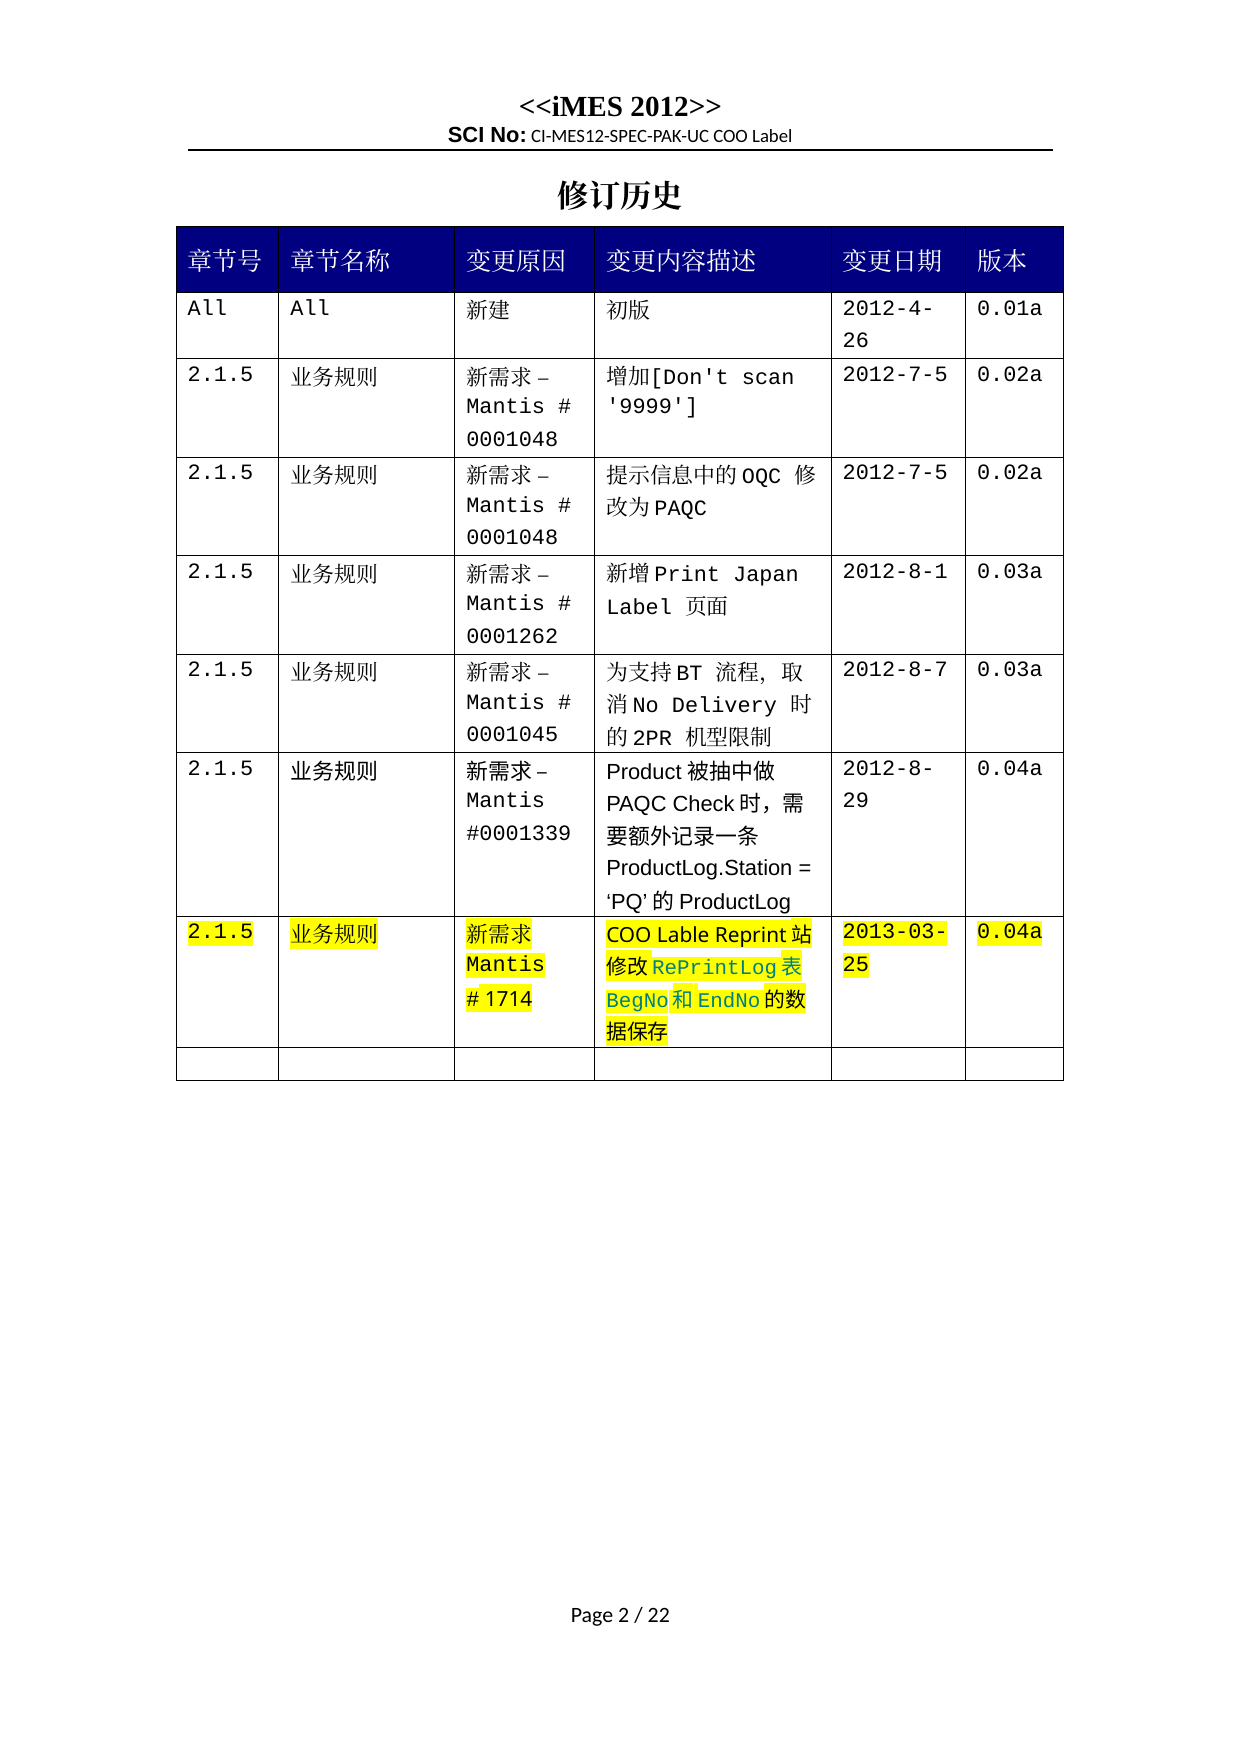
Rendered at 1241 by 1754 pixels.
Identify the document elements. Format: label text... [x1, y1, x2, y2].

table_header 变更原因 [455, 227, 594, 292]
text 修订历史 [187, 161, 1053, 226]
table_cell 0.04a [966, 917, 1063, 1047]
table_cell [832, 1048, 965, 1080]
table_cell 2012-7-5 [832, 458, 965, 555]
table_cell 2012-4-26 [832, 293, 965, 358]
table_cell 业务规则 [279, 458, 454, 555]
table_cell All [177, 293, 278, 358]
table_header 章节号 [177, 227, 278, 292]
table_cell 新需求 – Mantis # 0001048 [455, 458, 594, 555]
table_cell 2.1.5 [177, 753, 278, 916]
table_cell 为支持BT 流程，取消No Delivery 时的2PR 机型限制 [595, 655, 831, 752]
table_cell 业务规则 [279, 753, 454, 916]
table_cell Product 被抽中做PAQC Check时，需要额外记录一条ProductLog.Station = ‘PQ’ 的ProductLog [595, 753, 831, 916]
table_cell 2012-8-7 [832, 655, 965, 752]
table_cell All [279, 293, 454, 358]
table_cell [455, 1048, 594, 1080]
table_cell 2012-7-5 [832, 359, 965, 457]
table_cell 2.1.5 [177, 458, 278, 555]
table_cell 新需求 – Mantis # 0001045 [455, 655, 594, 752]
table_cell 0.02a [966, 359, 1063, 457]
table_header 版本 [966, 227, 1063, 292]
table_header 变更内容描述 [595, 227, 831, 292]
table_cell [595, 1048, 831, 1080]
table_cell 0.03a [966, 556, 1063, 654]
table_cell 0.02a [966, 458, 1063, 555]
table_cell 初版 [595, 293, 831, 358]
table_cell 2012-8-29 [832, 753, 965, 916]
table_cell 2.1.5 [177, 655, 278, 752]
table_cell 新需求 Mantis # 1714 [455, 917, 594, 1047]
table_cell 新增Print Japan Label 页面 [595, 556, 831, 654]
table_cell 新建 [455, 293, 594, 358]
table_cell 2012-8-1 [832, 556, 965, 654]
table_cell 2.1.5 [177, 359, 278, 457]
table_cell 业务规则 [279, 917, 454, 1047]
table_cell [279, 1048, 454, 1080]
table_cell 0.01a [966, 293, 1063, 358]
table_cell 业务规则 [279, 359, 454, 457]
table_cell 2013-03-25 [832, 917, 965, 1047]
table_cell 0.03a [966, 655, 1063, 752]
table_cell 新需求 – Mantis # 0001262 [455, 556, 594, 654]
table_cell 业务规则 [279, 655, 454, 752]
table_cell 增加[Don't scan '9999'] [595, 359, 831, 457]
table_cell 业务规则 [279, 556, 454, 654]
table_cell 0.04a [966, 753, 1063, 916]
table_cell 新需求 – Mantis # 0001048 [455, 359, 594, 457]
table_cell COO Lable Reprint站修改RePrintLog表BegNo和EndNo的数据保存 [595, 917, 831, 1047]
table_cell 2.1.5 [177, 556, 278, 654]
table_cell 提示信息中的OQC 修改为PAQC [595, 458, 831, 555]
table_cell 2.1.5 [177, 917, 278, 1047]
table_cell [177, 1048, 278, 1080]
table_header 章节名称 [279, 227, 454, 292]
table_header 变更日期 [832, 227, 965, 292]
table_cell [966, 1048, 1063, 1080]
table_cell 新需求 – Mantis #0001339 [455, 753, 594, 916]
